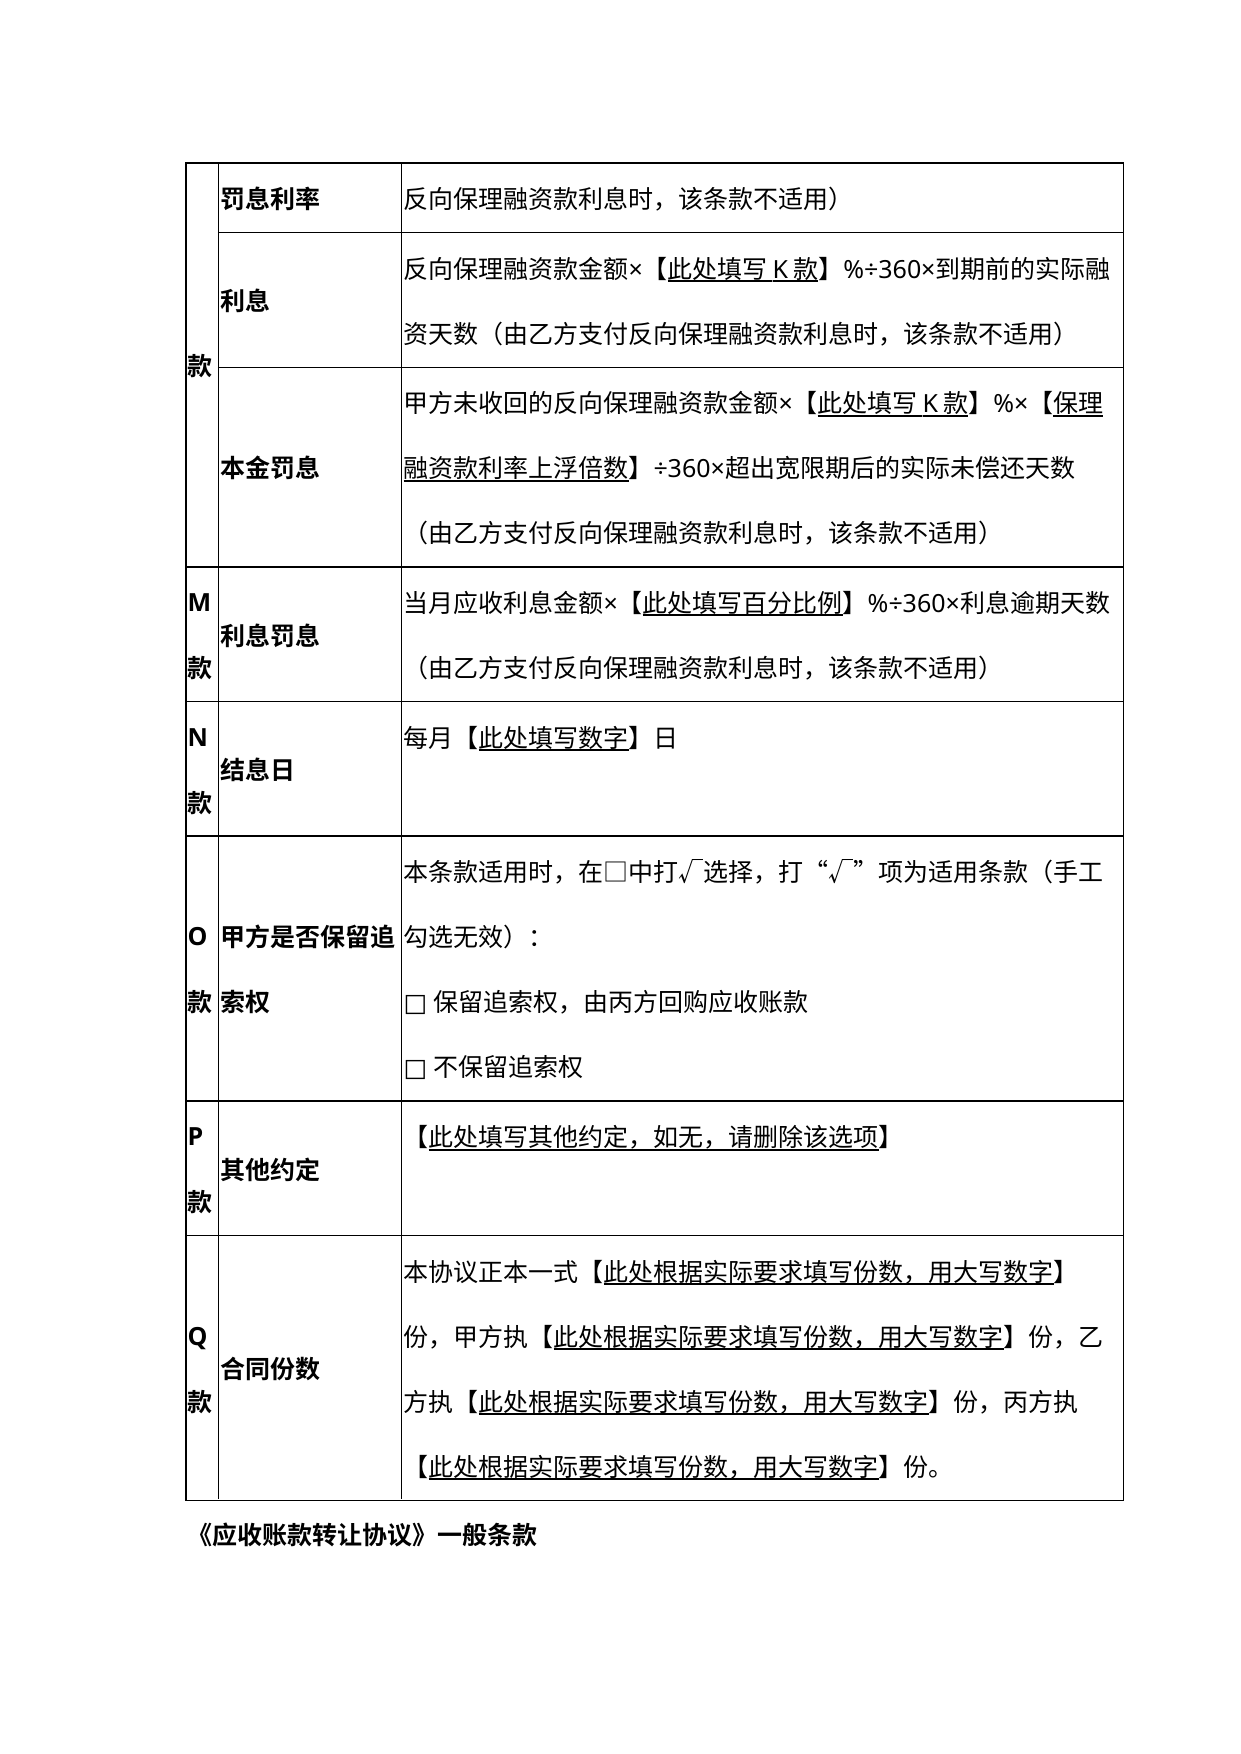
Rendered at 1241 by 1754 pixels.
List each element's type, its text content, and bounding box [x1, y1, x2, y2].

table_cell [402, 164, 1123, 232]
table_cell 反向保理融资款罚息利率 [219, 164, 401, 232]
table_cell 反向保理融资款金额×【此处填写K款】%÷360×到期前的实际融资天数（由乙方支付反向保理融资款利息时，该条款不适用） [402, 233, 1123, 366]
table_cell 本协议正本一式【此处根据实际要求填写份数，用大写数字】份，甲方执【此处根据实际要求填写份数，用大写数字】份，乙方执【此处根据实际要求填写份数，用大写数字】份，丙方执【此处根据实际要求填写份数，用大写数字】份。 [402, 1236, 1123, 1499]
table_cell 利息 [219, 233, 401, 366]
table_cell 每月【此处填写数字】日 [402, 702, 1123, 835]
table_cell N款 [187, 702, 218, 835]
table_cell M款 [187, 568, 218, 701]
table_cell 本条款适用时，在□中打√选择，打“√”项为适用条款（手工勾选无效）： □ 保留追索权，由丙方回购应收账款 □ 不保留追索权 [402, 837, 1123, 1100]
table_cell 甲方是否保留追索权 [219, 837, 401, 1100]
table_cell Q款 [187, 1236, 218, 1499]
table_cell 【此处填写其他约定，如无，请删除该选项】 [402, 1102, 1123, 1235]
table_cell 结息日 [219, 702, 401, 835]
table_cell 甲方未收回的反向保理融资款金额×【此处填写K款】%×【保理融资款利率上浮倍数】÷360×超出宽限期后的实际未偿还天数（由乙方支付反向保理融资款利息时，该条款不适用） [402, 368, 1123, 566]
table_cell L款 [187, 164, 218, 566]
table_cell P款 [187, 1102, 218, 1235]
table_cell 当月应收利息金额×【此处填写百分比例】%÷360×利息逾期天数（由乙方支付反向保理融资款利息时，该条款不适用） [402, 568, 1123, 701]
table_cell O款 [187, 837, 218, 1100]
table_cell 利息罚息 [219, 568, 401, 701]
table_cell 合同份数 [219, 1236, 401, 1499]
subtitle 《应收账款转让协议》一般条款 [187, 1501, 1053, 1566]
table_cell 本金罚息 [219, 368, 401, 566]
table_cell 其他约定 [219, 1102, 401, 1235]
